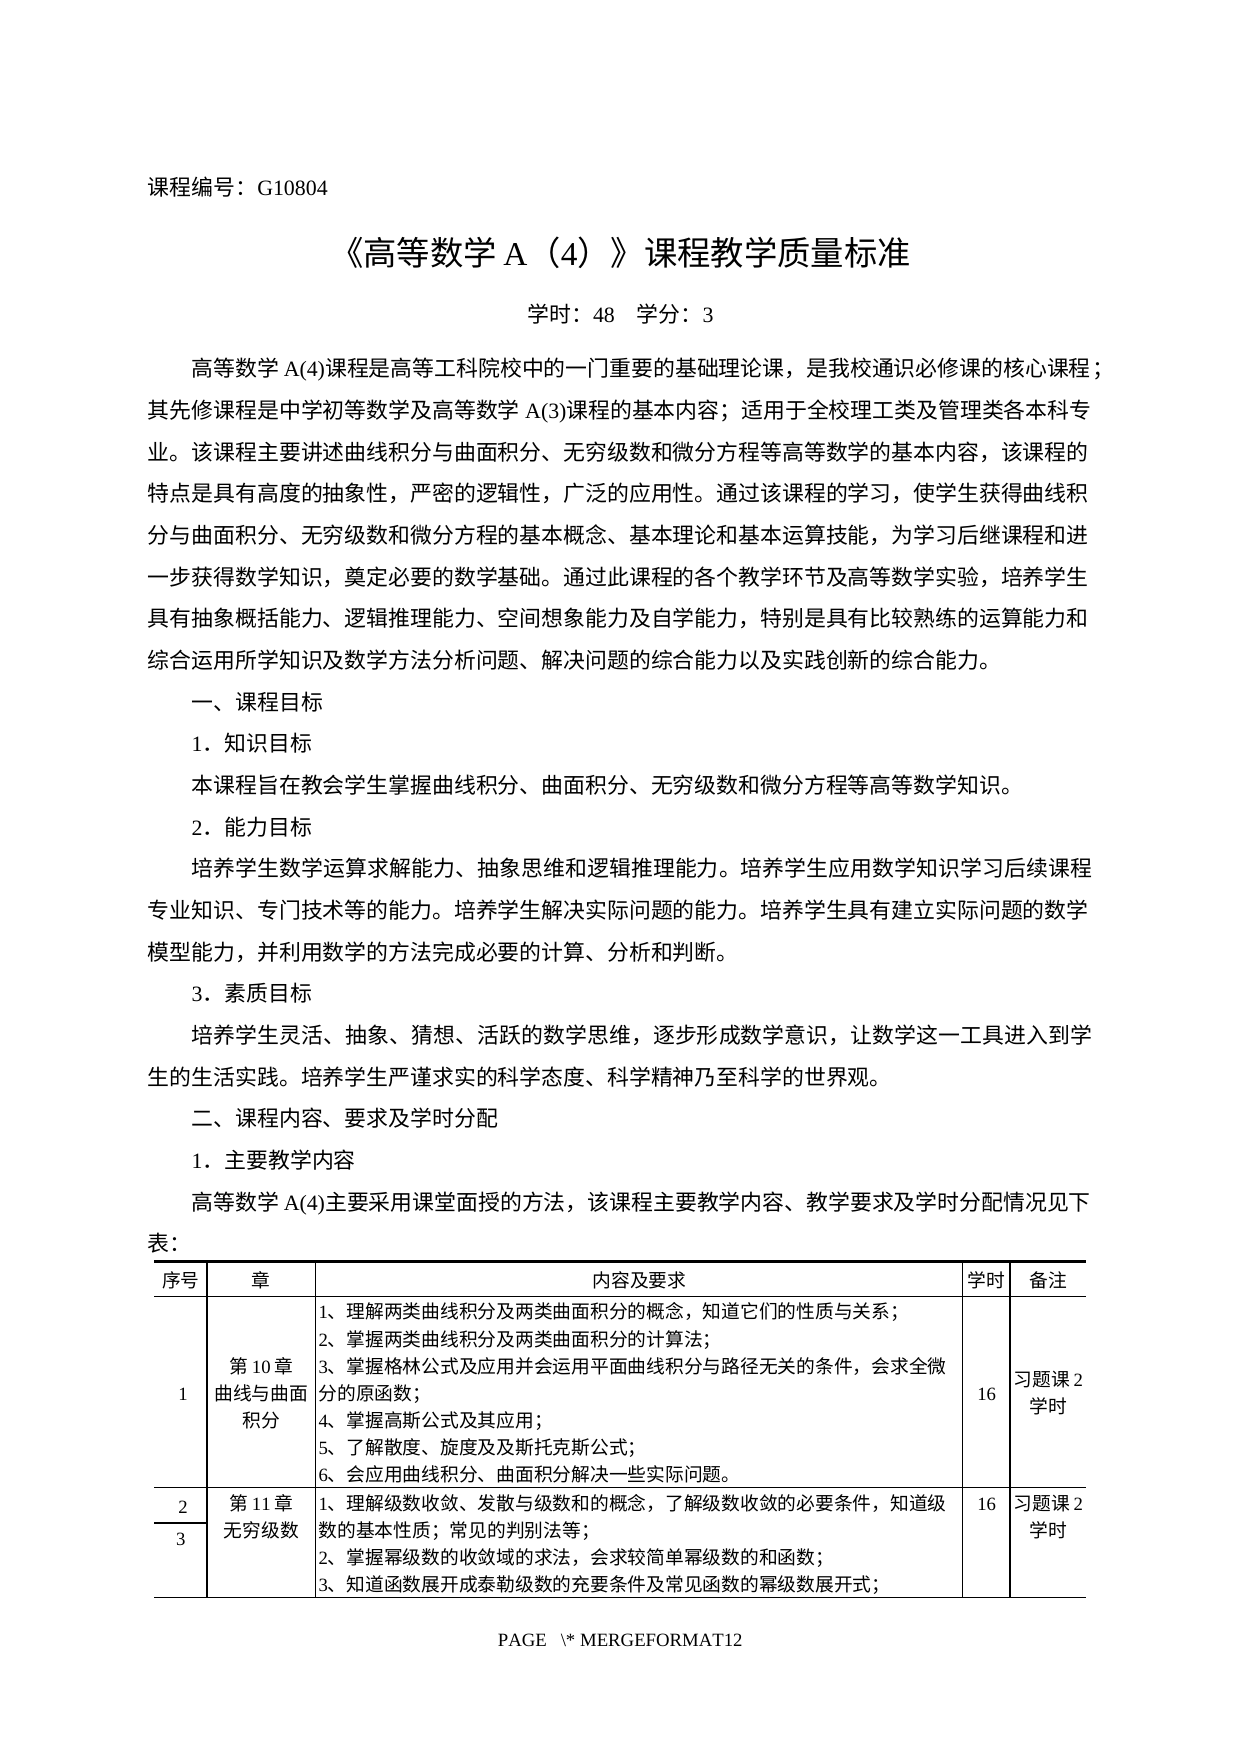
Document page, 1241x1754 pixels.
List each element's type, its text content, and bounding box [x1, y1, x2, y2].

text 1．知识目标 [148, 718, 1092, 760]
text 培养学生数学运算求解能力、抽象思维和逻辑推理能力。培养学生应用数学知识学习后续课程、专业知识、专门技术等的能力。培养学生解决实际问题的能力。培养学生具有建立实际问题的数学模型能力，并利用数学的方法完成必要的计算、分析和判断。 [148, 843, 1092, 968]
text 二、课程内容、要求及学时分配 [148, 1093, 1092, 1135]
text 一、课程目标 [148, 677, 1092, 718]
text 课程编号：G10804 [148, 160, 1092, 204]
text 本课程旨在教会学生掌握曲线积分、曲面积分、无穷级数和微分方程等高等数学知识。 [148, 760, 1092, 802]
table_cell 第10章 曲线与曲面积分 [208, 1297, 315, 1487]
text 1．主要教学内容 [148, 1135, 1092, 1177]
text 2．能力目标 [148, 802, 1092, 843]
table_header 学时 [963, 1263, 1009, 1296]
text 高等数学A(4)课程是高等工科院校中的一门重要的基础理论课，是我校通识必修课的核心课程；其先修课程是中学初等数学及高等数学A(3)课程的基本内容；适用于全校理工类及管理类各本科专业。该课程主要讲述曲线积分与曲面积分、无穷级数和微分方程等高等数学的基本内容，该课程的特点是具有高度的抽象性，严密的逻辑性，广泛的应用性。通过该课程的学习，使学生获得曲线积分与曲面积分、无穷级数和微分方程的基本概念、基本理论和基本运算技能，为学习后继课程和进一步获得数学知识，奠定必要的数学基础。通过此课程的各个教学环节及高等数学实验，培养学生具有抽象概括能力、逻辑推理能力、空间想象能力及自学能力，特别是具有比较熟练的运算能力和综合运用所学知识及数学方法分析问题、解决问题的综合能力以及实践创新的综合能力。 [148, 343, 1092, 677]
table_cell 3 [154, 1524, 206, 1597]
table_cell 1、理解两类曲线积分及两类曲面积分的概念，知道它们的性质与关系； 2、掌握两类曲线积分及两类曲面积分的计算法； 3、掌握格林公式及应用并会运用平面曲线积分与路径无关的条件，会求全微分的原函数； 4、掌握高斯公式及其应用； 5、了解散度、旋度及及斯托克斯公式； 6、会应用曲线积分、曲面积分解决一些实际问题。 [316, 1297, 962, 1487]
table_cell 16 [963, 1297, 1009, 1487]
table_cell 1 [154, 1297, 206, 1487]
table_header 章 [208, 1263, 315, 1296]
text 培养学生灵活、抽象、猜想、活跃的数学思维，逐步形成数学意识，让数学这一工具进入到学生的生活实践。培养学生严谨求实的科学态度、科学精神乃至科学的世界观。 [148, 1010, 1092, 1093]
text 学时：48 学分：3 [148, 287, 1092, 331]
table_cell 第11章 无穷级数 [208, 1488, 315, 1597]
text 《高等数学A（4）》课程教学质量标准 [148, 229, 1092, 275]
table_cell 1、理解级数收敛、发散与级数和的概念，了解级数收敛的必要条件，知道级数的基本性质；常见的判别法等； 2、掌握幂级数的收敛域的求法，会求较简单幂级数的和函数； 3、知道函数展开成泰勒级数的充要条件及常见函数的幂级数展开式； 4、会把函数展成傅立叶级数，能将定义在［0，π］和［0，］上的函数展成正弦级数或余弦级数，会将定义在区间上的函数展成傅立叶级数。 [316, 1488, 962, 1597]
table_cell 习题课2学时 [1011, 1297, 1086, 1487]
table_header 序号 [154, 1263, 206, 1296]
table_cell 16 [963, 1488, 1009, 1597]
text 高等数学A(4)主要采用课堂面授的方法，该课程主要教学内容、教学要求及学时分配情况见下表： [148, 1177, 1092, 1260]
table_cell 习题课2学时 [1011, 1488, 1086, 1597]
table_header 内容及要求 [316, 1263, 962, 1296]
table_cell 2 [154, 1488, 206, 1522]
text 3．素质目标 [148, 968, 1092, 1010]
table_header 备注 [1011, 1263, 1086, 1296]
